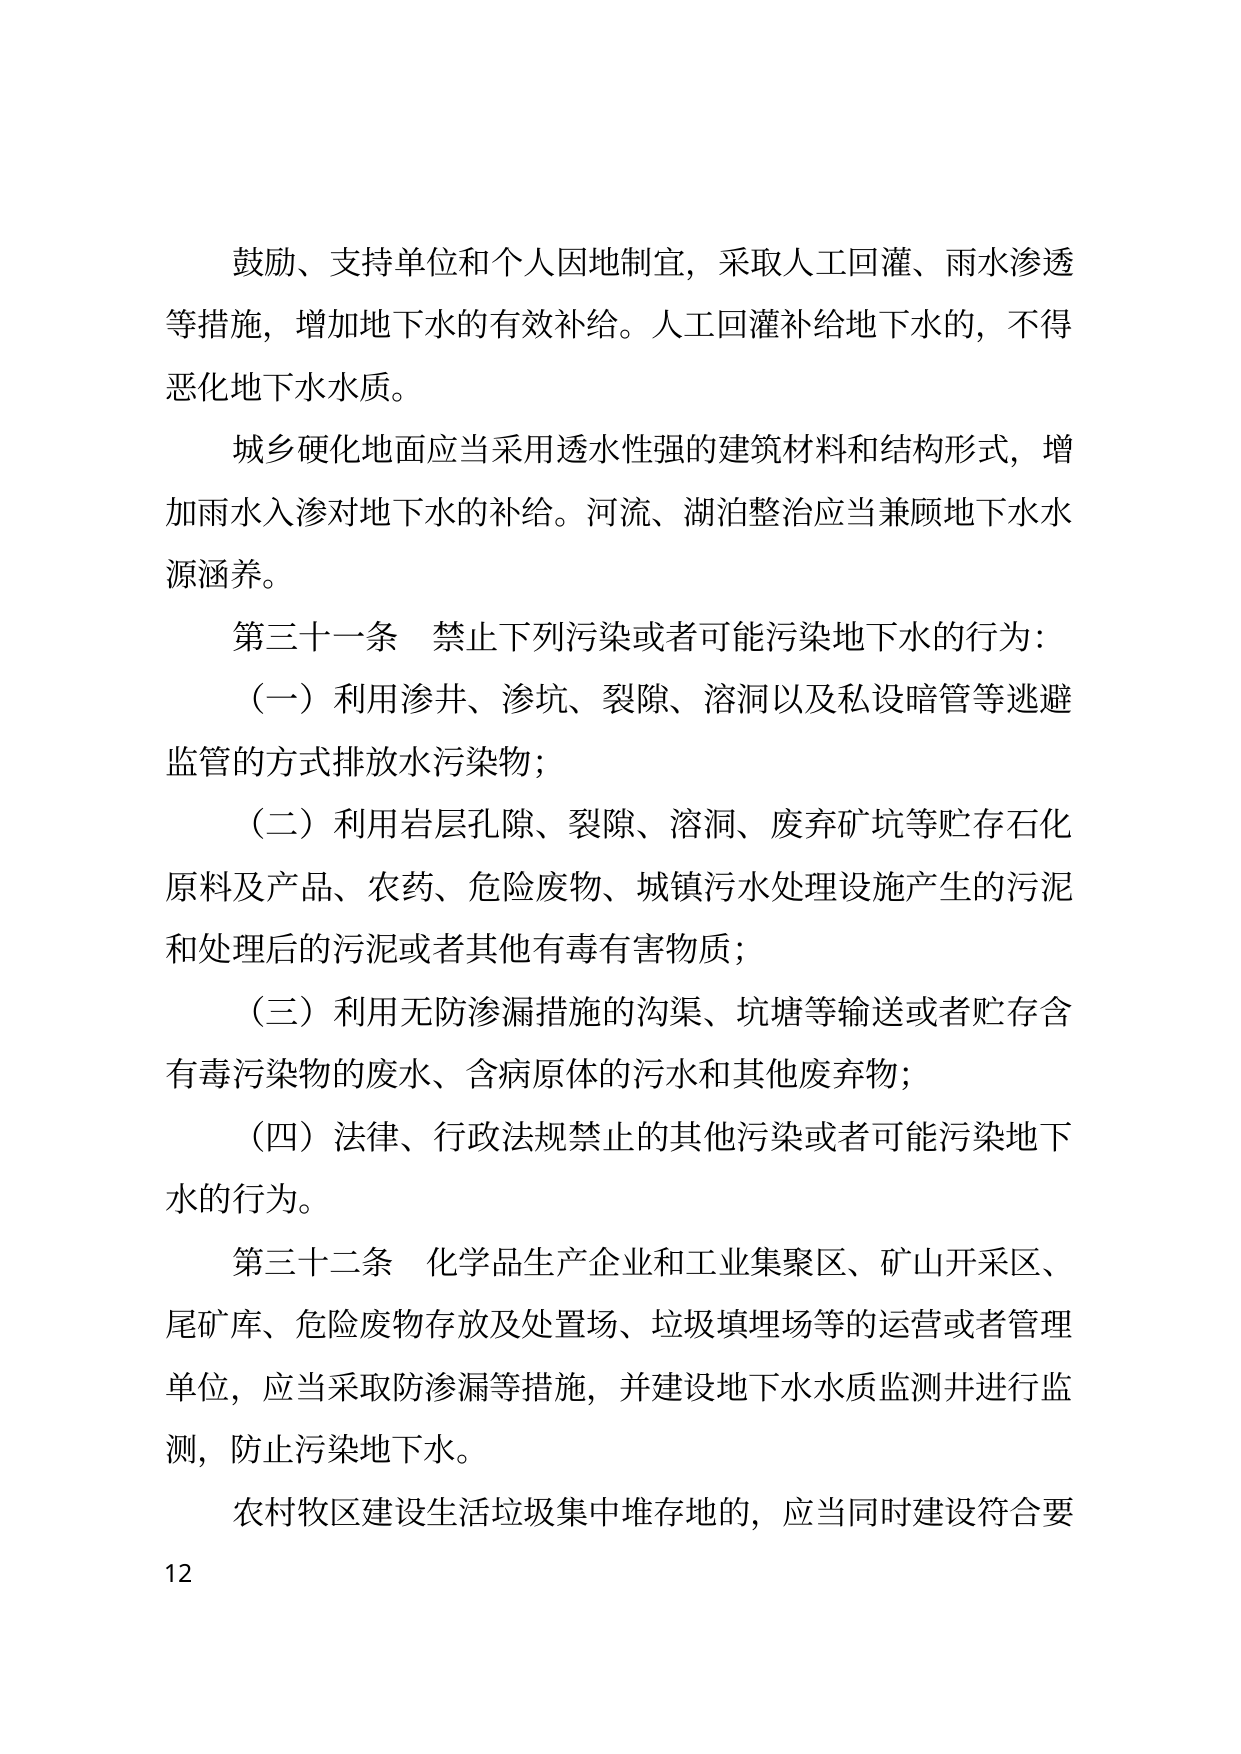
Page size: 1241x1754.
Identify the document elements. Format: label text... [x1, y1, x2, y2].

text （四）法律、行政法规禁止的其他污染或者可能污染地下水的行为。 [165, 1099, 1075, 1224]
text （三）利用无防渗漏措施的沟渠、坑塘等输送或者贮存含有毒污染物的废水、含病原体的污水和其他废弃物； [165, 974, 1075, 1099]
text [165, 1474, 1075, 1537]
text 城乡硬化地面应当采用透水性强的建筑材料和结构形式，增加雨水入渗对地下水的补给。河流、湖泊整治应当兼顾地下水水源涵养。 [165, 412, 1075, 599]
text 第三十二条 化学品生产企业和工业集聚区、矿山开采区、尾矿库、危险废物存放及处置场、垃圾填埋场等的运营或者管理单位，应当采取防渗漏等措施，并建设地下水水质监测井进行监测，防止污染地下水。 [165, 1224, 1075, 1474]
text 鼓励、支持单位和个人因地制宜，采取人工回灌、雨水渗透等措施，增加地下水的有效补给。人工回灌补给地下水的，不得恶化地下水水质。 [165, 224, 1075, 412]
text （一）利用渗井、渗坑、裂隙、溶洞以及私设暗管等逃避监管的方式排放水污染物； [165, 662, 1075, 787]
text （二）利用岩层孔隙、裂隙、溶洞、废弃矿坑等贮存石化原料及产品、农药、危险废物、城镇污水处理设施产生的污泥和处理后的污泥或者其他有毒有害物质； [165, 787, 1075, 974]
text 第三十一条 禁止下列污染或者可能污染地下水的行为： [165, 599, 1075, 662]
